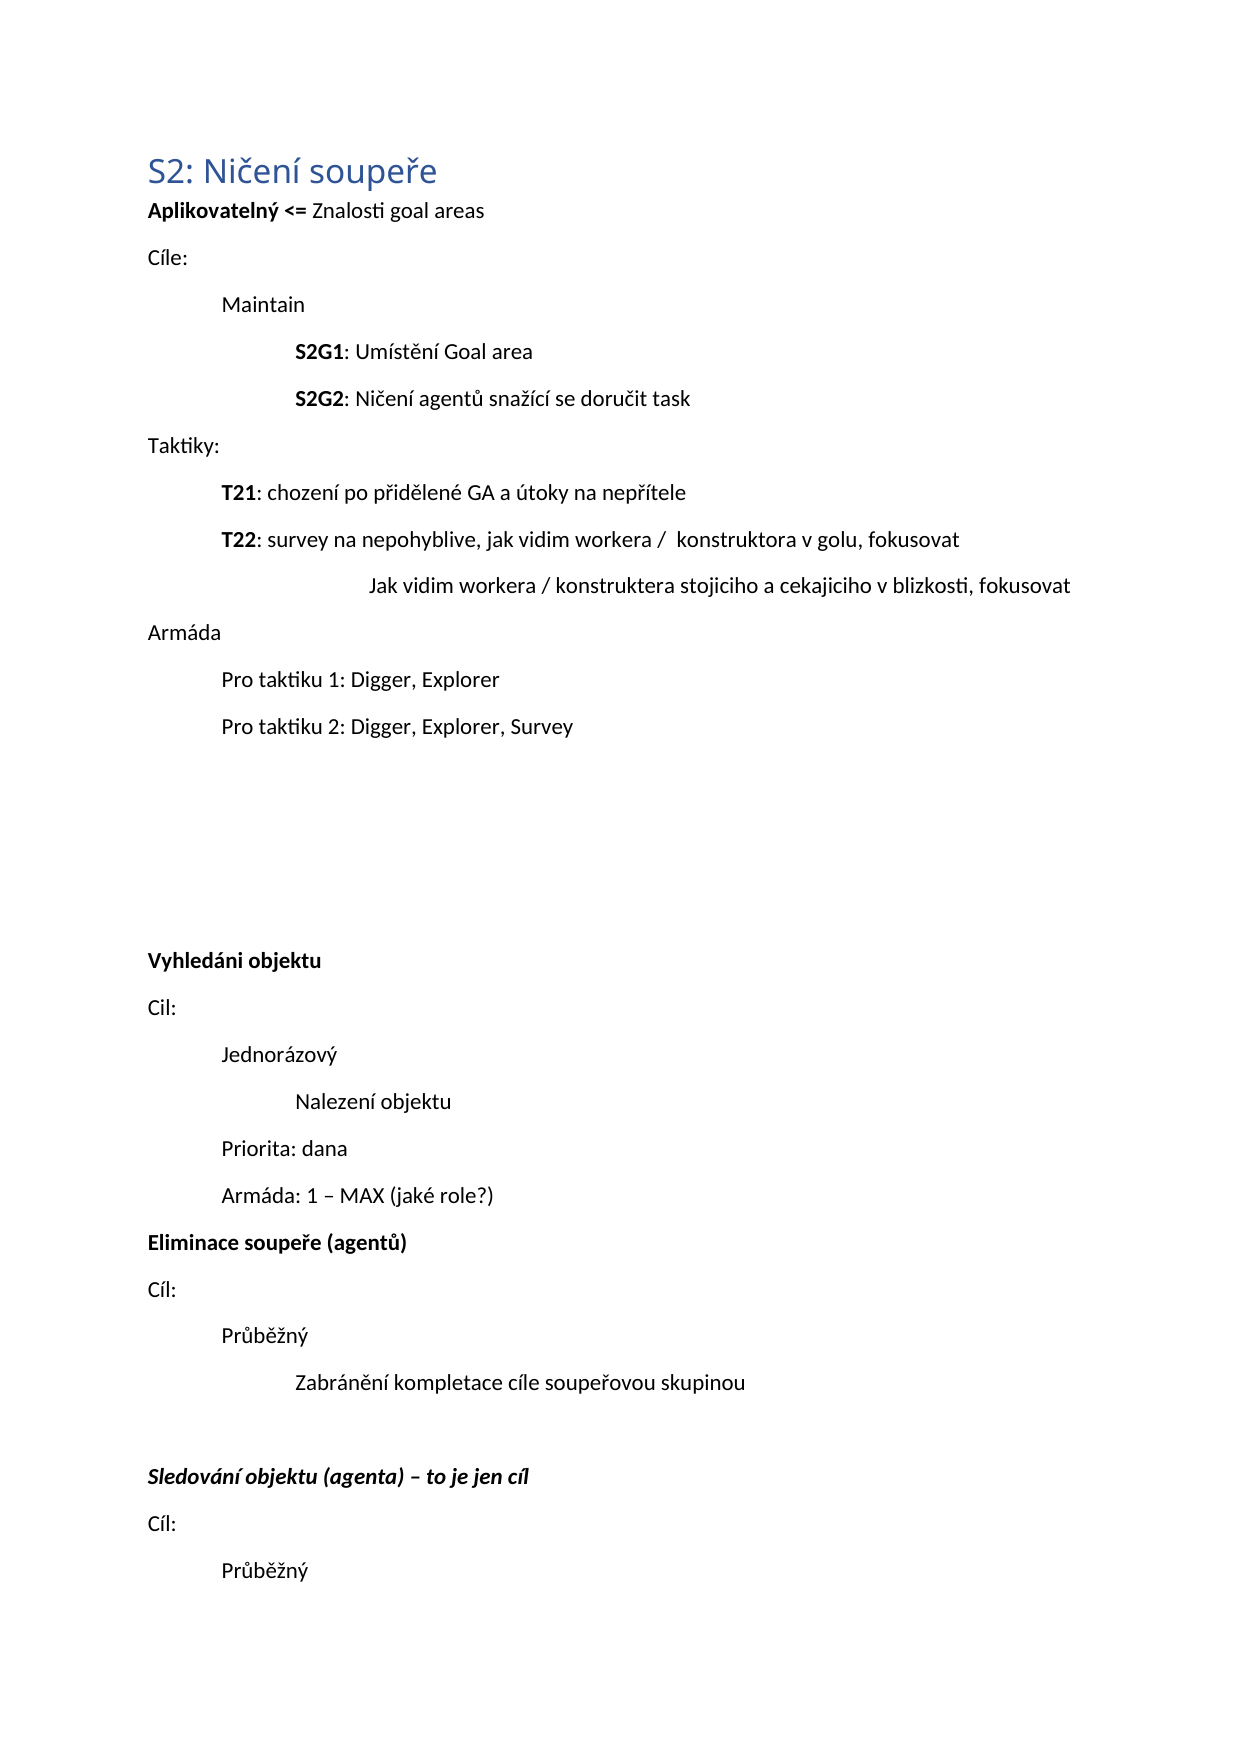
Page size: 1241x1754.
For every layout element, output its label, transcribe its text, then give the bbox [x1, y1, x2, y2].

text Sledování objektu (agenta) – to je jen cíl [148, 1462, 1093, 1490]
text Zabránění kompletace cíle soupeřovou skupinou [148, 1368, 1093, 1396]
text Cíl: [148, 1509, 1093, 1537]
text Průběžný [148, 1556, 1093, 1584]
text Cíl: [148, 1275, 1093, 1303]
text Armáda [148, 618, 1093, 646]
text Pro taktiku 1: Digger, Explorer [148, 665, 1093, 693]
text Nalezení objektu [148, 1087, 1093, 1115]
text Armáda: 1 – MAX (jaké role?) [148, 1181, 1093, 1209]
text Eliminace soupeře (agentů) [148, 1228, 1093, 1256]
text Jak vidim workera / konstruktera stojiciho a cekajiciho v blizkosti, fokusovat [148, 572, 1093, 599]
text S2G1: Umístění Goal area [148, 337, 1093, 365]
text Průběžný [148, 1322, 1093, 1349]
text Priorita: dana [148, 1134, 1093, 1162]
text S2G2: Ničení agentů snažící se doručit task [148, 384, 1093, 412]
text Jednorázový [148, 1040, 1093, 1068]
text Vyhledáni objektu [148, 947, 1093, 974]
text T21: chození po přidělené GA a útoky na nepřítele [148, 478, 1093, 506]
text Aplikovatelný <= Znalosti goal areas [148, 197, 1093, 224]
text Taktiky: [148, 431, 1093, 459]
text Cil: [148, 993, 1093, 1021]
text Maintain [148, 290, 1093, 318]
text Cíle: [148, 243, 1093, 271]
text T22: survey na nepohyblive, jak vidim workera / konstruktora v golu, fokusovat [148, 525, 1093, 553]
text Pro taktiku 2: Digger, Explorer, Survey [148, 712, 1093, 740]
subtitle S2: Ničení soupeře [148, 148, 1093, 193]
